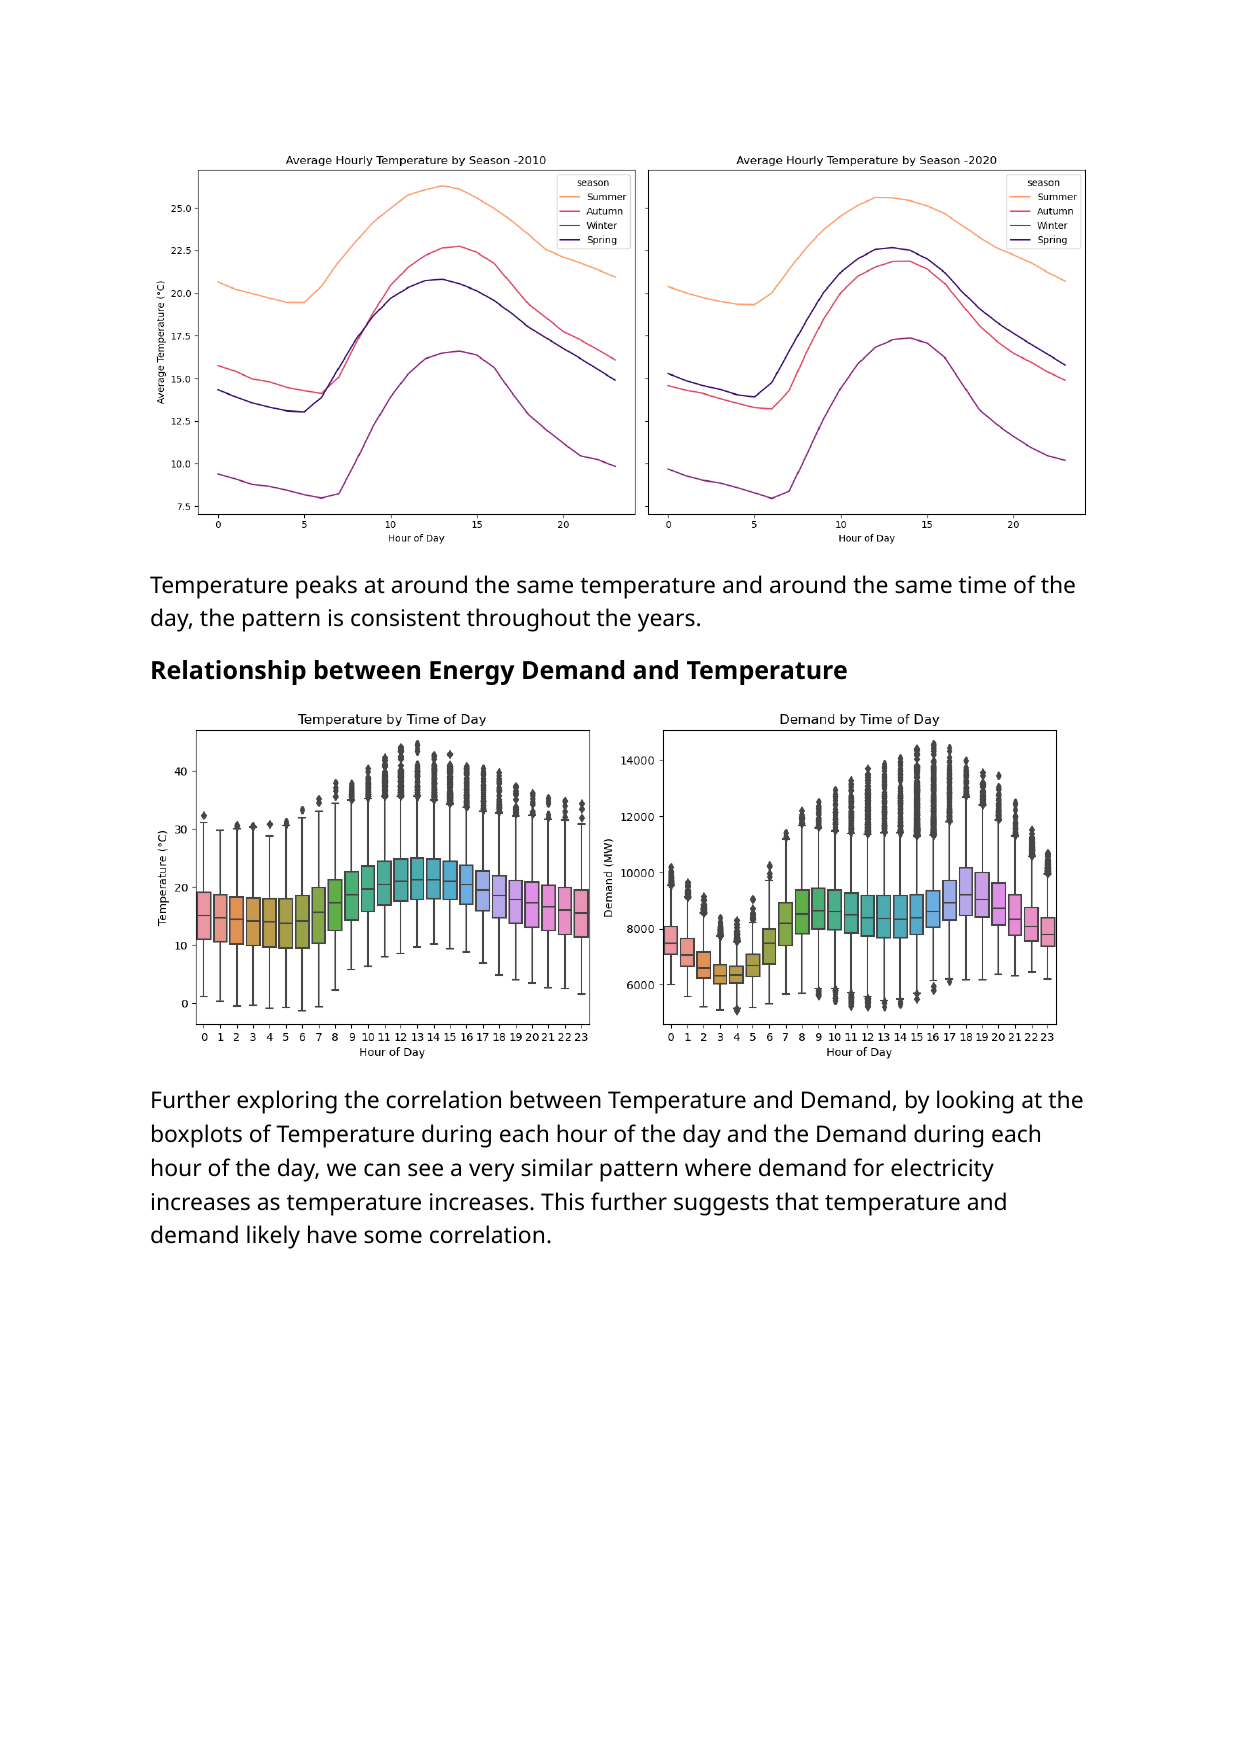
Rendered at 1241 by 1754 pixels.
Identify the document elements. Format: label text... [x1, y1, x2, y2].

text Temperature peaks at around the same temperature and around the same time of the day, the pattern is consistent throughout the years. [150, 568, 1090, 633]
text Relationship between Energy Demand and Temperature [150, 653, 1090, 687]
picture [150, 150, 1091, 550]
text Further exploring the correlation between Temperature and Demand, by looking at the boxplots of Temperature during each hour of the day and the Demand during each hour of the day, we can see a very similar pattern where demand for electricity increases as temperature increases. This further suggests that temperature and demand likely have some correlation. [150, 1084, 1090, 1251]
picture [150, 706, 1063, 1066]
